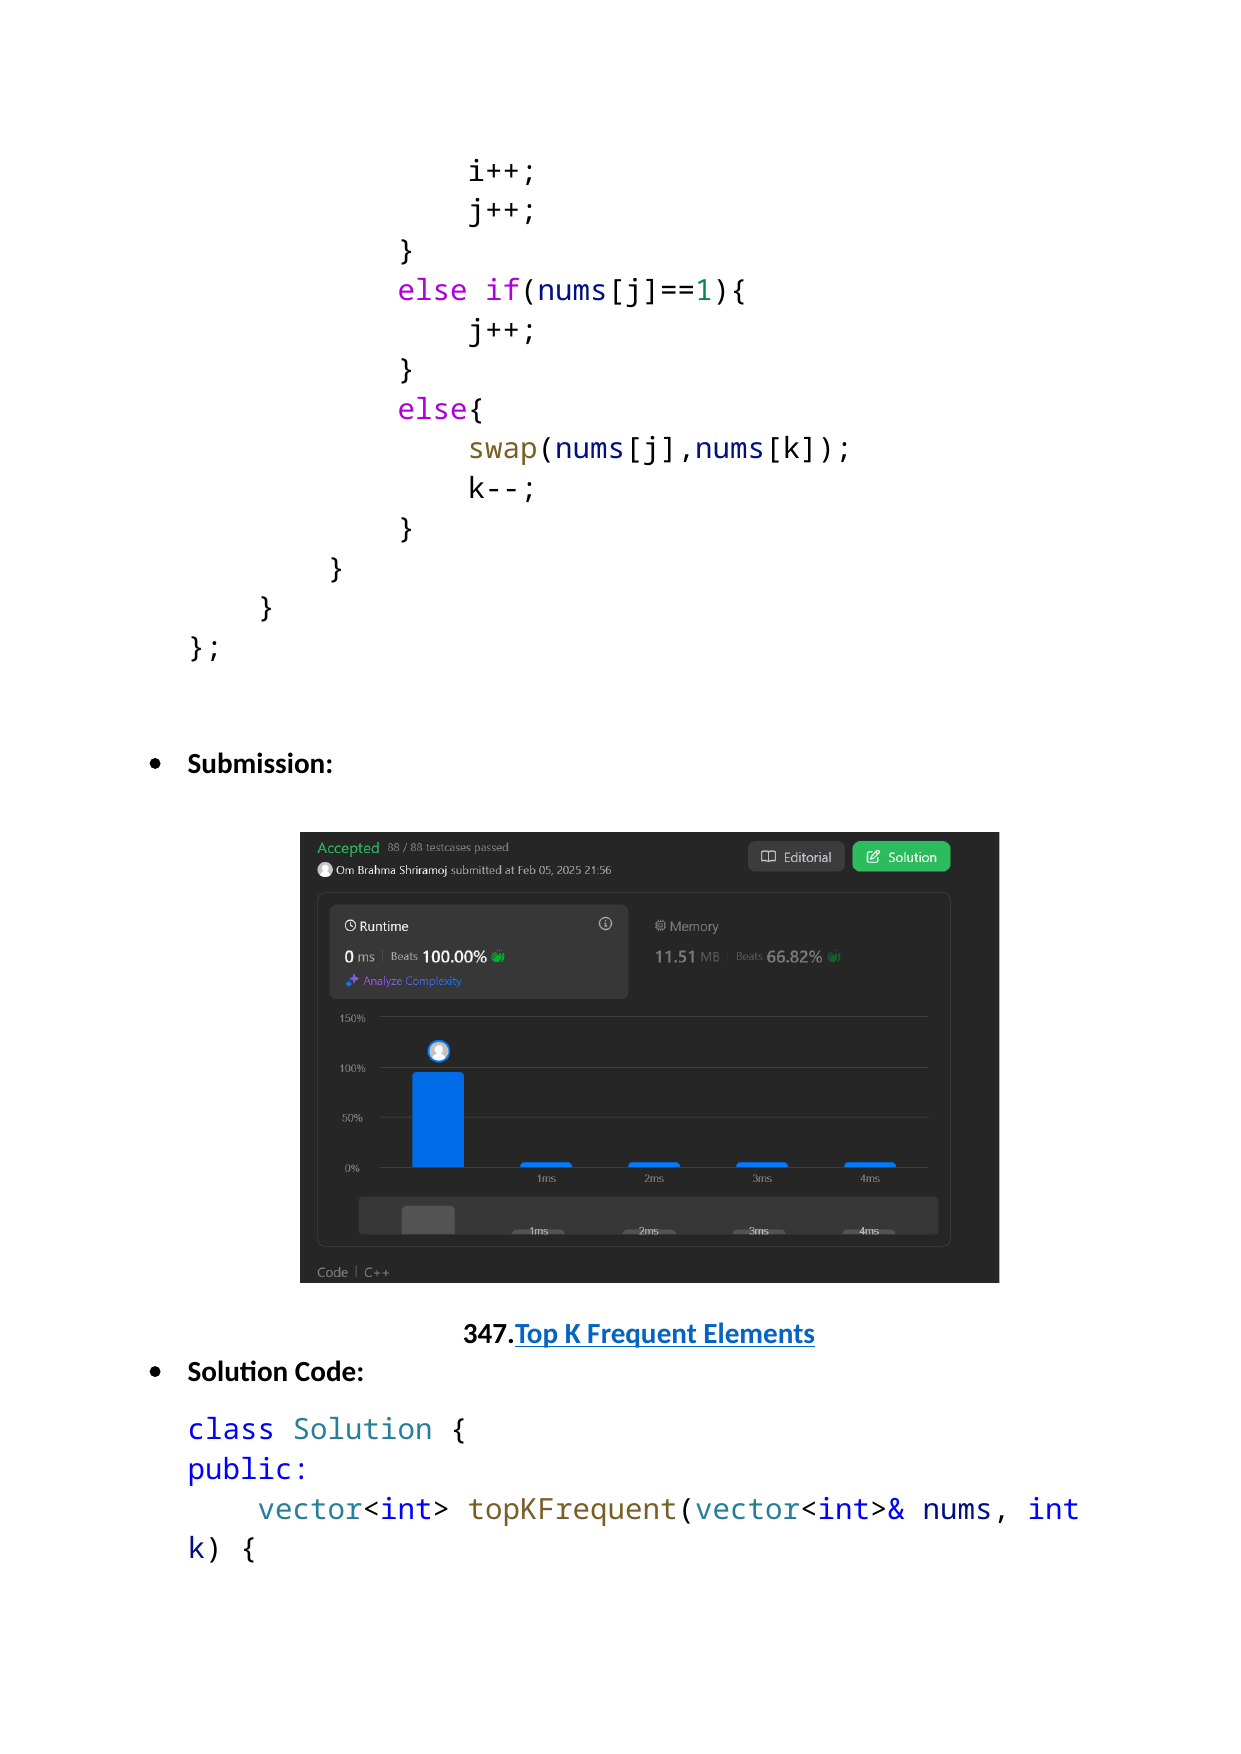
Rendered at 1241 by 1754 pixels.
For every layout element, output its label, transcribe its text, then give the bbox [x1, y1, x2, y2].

text class Solution { [187, 1409, 1090, 1448]
list Solution Code: [150, 1353, 1090, 1389]
text else if(nums[j]==1){ [187, 269, 1090, 309]
text }; [187, 626, 1090, 666]
text else{ [187, 388, 1090, 428]
picture [300, 832, 1000, 1283]
text public: [187, 1448, 1090, 1488]
text } [187, 348, 1090, 388]
text i++; [187, 150, 1090, 190]
text } [187, 587, 1090, 626]
text } [187, 547, 1090, 587]
text } [187, 507, 1090, 547]
text vector<int> topKFrequent(vector<int>& nums, int k) { [187, 1488, 1090, 1567]
list Submission: [150, 745, 1090, 781]
text j++; [187, 309, 1090, 348]
text j++; [187, 190, 1090, 229]
list 347.Top K Frequent Elements [187, 1315, 1090, 1351]
text k--; [187, 467, 1090, 507]
text } [187, 229, 1090, 269]
text swap(nums[j],nums[k]); [187, 428, 1090, 467]
